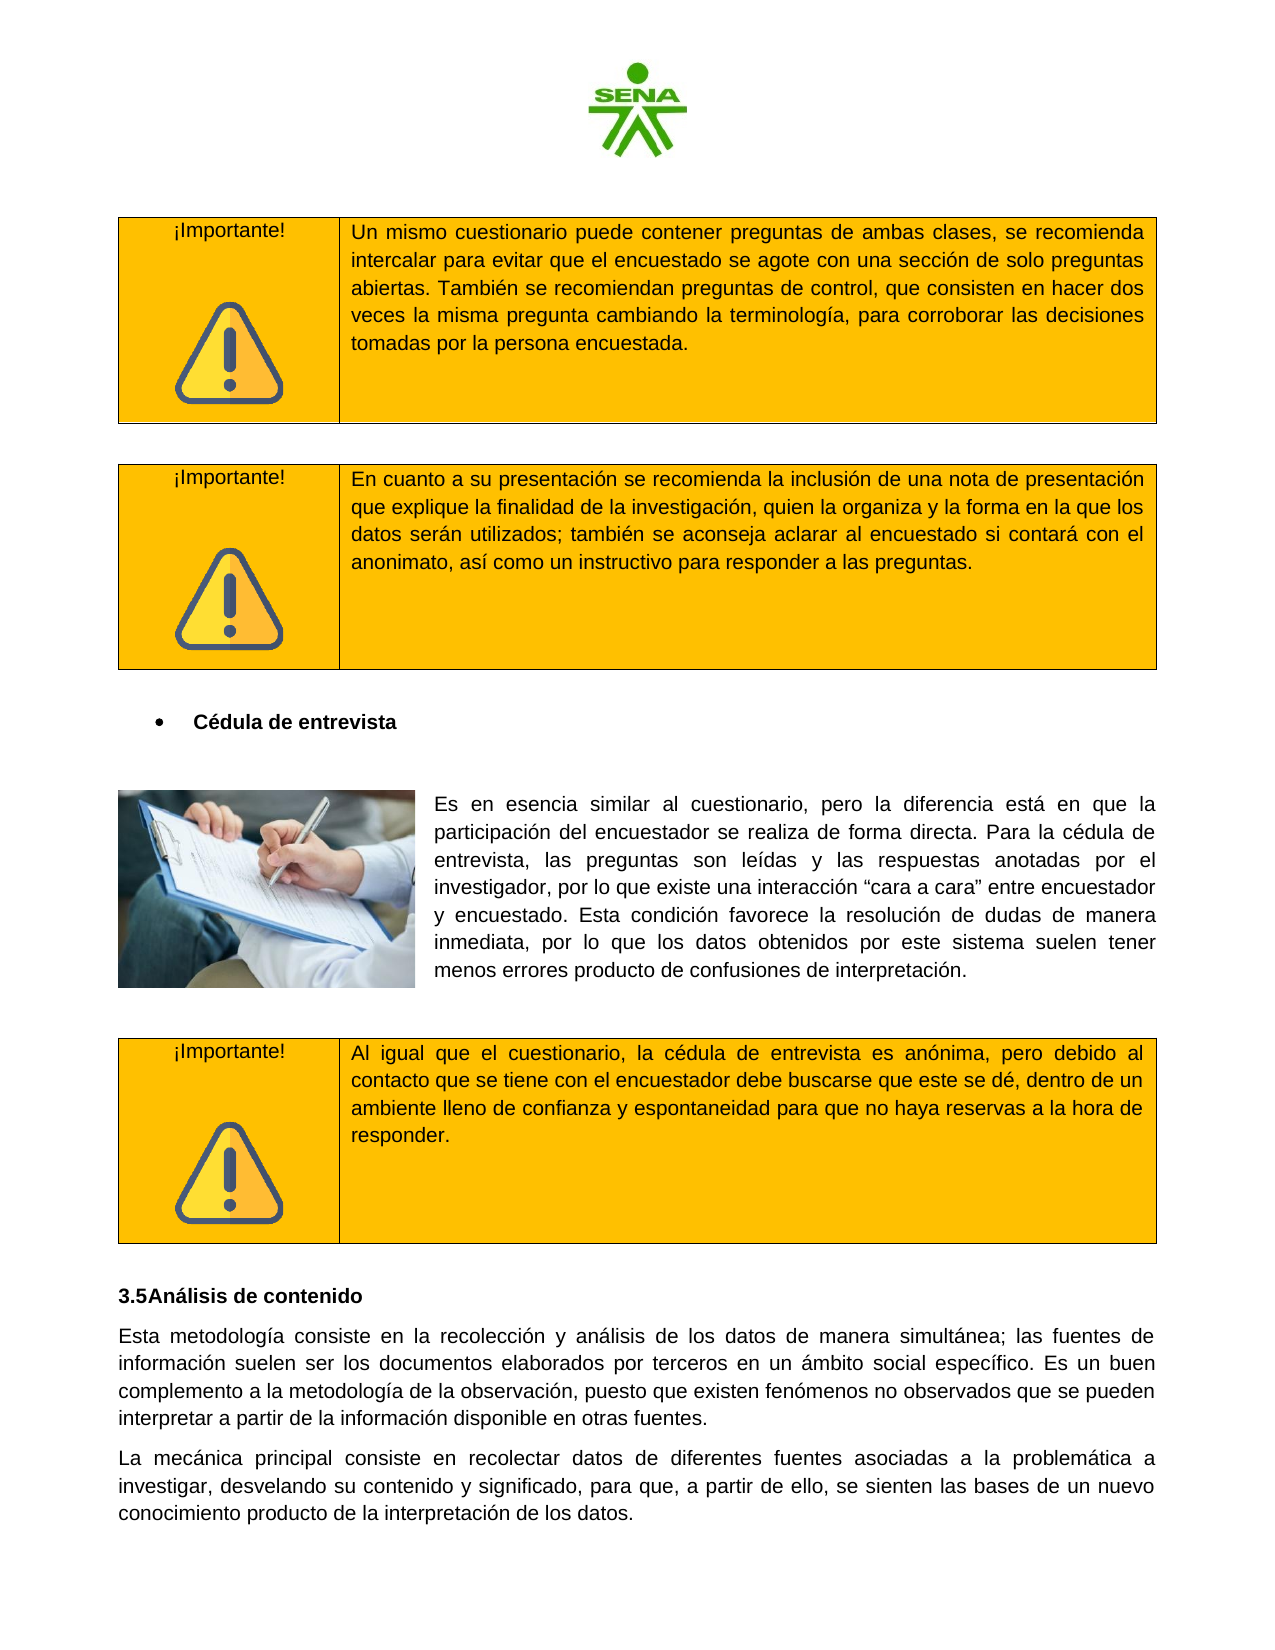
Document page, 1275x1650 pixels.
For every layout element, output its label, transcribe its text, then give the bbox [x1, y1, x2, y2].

table_header Un mismo cuestionario puede contener preguntas de ambas clases, se recomienda intercalar para evitar que el encuestado se agote con una sección de solo preguntas abiertas. También se recomiendan preguntas de control, que consisten en hacer dos veces la misma pregunta cambiando la terminología, para corroborar las decisiones tomadas por la persona encuestada. [340, 218, 1156, 422]
table_header ¡Importante! [119, 1039, 339, 1243]
list Análisis de contenido [118, 1284, 1157, 1308]
table_header En cuanto a su presentación se recomienda la inclusión de una nota de presentación que explique la finalidad de la investigación, quien la organiza y la forma en la que los datos serán utilizados; también se aconseja aclarar al encuestado si contará con el anonimato, así como un instructivo para responder a las preguntas. [340, 465, 1156, 669]
picture [118, 790, 416, 988]
text Es en esencia similar al cuestionario, pero la diferencia está en que la participación del encuestador se realiza de forma directa. Para la cédula de entrevista, las preguntas son leídas y las respuestas anotadas por el investigador, por lo que existe una interacción “cara a cara” entre encuestador y encuestado. Esta condición favorece la resolución de dudas de manera inmediata, por lo que los datos obtenidos por este sistema suelen tener menos errores producto de confusiones de interpretación. [416, 790, 1157, 981]
list Cédula de entrevista [156, 710, 1157, 734]
picture [175, 1118, 284, 1227]
table_header ¡Importante! [119, 218, 339, 422]
picture [587, 59, 688, 158]
text La mecánica principal consiste en recolectar datos de diferentes fuentes asociadas a la problemática a investigar, desvelando su contenido y significado, para que, a partir de ello, se sienten las bases de un nuevo conocimiento producto de la interpretación de los datos. [118, 1446, 1157, 1525]
text Esta metodología consiste en la recolección y análisis de los datos de manera simultánea; las fuentes de información suelen ser los documentos elaborados por terceros en un ámbito social específico. Es un buen complemento a la metodología de la observación, puesto que existen fenómenos no observados que se pueden interpretar a partir de la información disponible en otras fuentes. [118, 1324, 1157, 1430]
picture [175, 298, 284, 407]
table_header ¡Importante! [119, 465, 339, 669]
table_header Al igual que el cuestionario, la cédula de entrevista es anónima, pero debido al contacto que se tiene con el encuestador debe buscarse que este se dé, dentro de un ambiente lleno de confianza y espontaneidad para que no haya reservas a la hora de responder. [340, 1039, 1156, 1243]
picture [175, 544, 284, 653]
